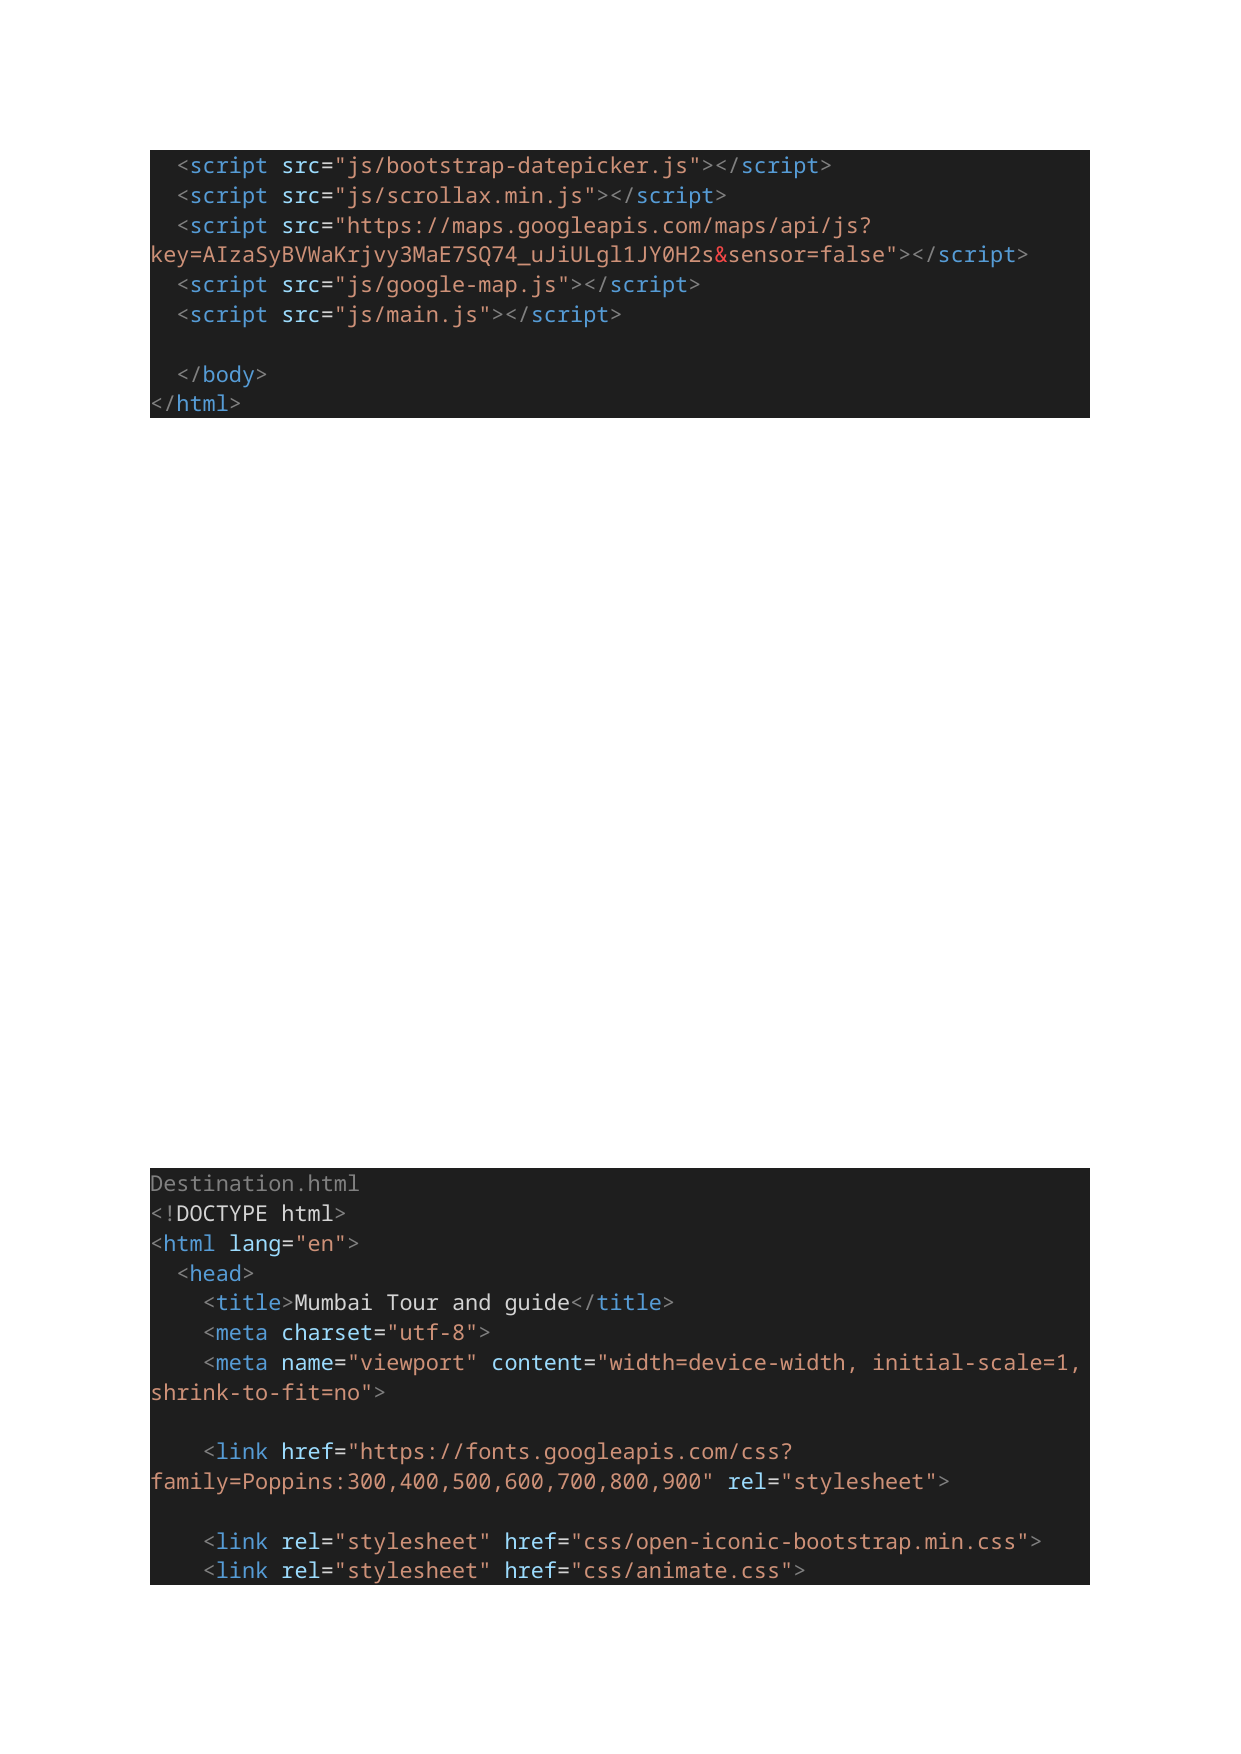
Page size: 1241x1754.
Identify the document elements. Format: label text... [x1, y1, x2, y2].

text <head> [150, 1257, 1090, 1287]
text <!DOCTYPE html> [150, 1198, 1090, 1228]
text </body> [150, 358, 1090, 388]
text <link rel="stylesheet" href="css/open-iconic-bootstrap.min.css"> [150, 1526, 1090, 1555]
text <script src="js/google-map.js"></script> [150, 269, 1090, 299]
text <script src="js/scrollax.min.js"></script> [150, 180, 1090, 209]
text <title>Mumbai Tour and guide</title> [150, 1287, 1090, 1317]
text Destination.html [150, 1168, 1090, 1198]
text <meta name="viewport" content="width=device-width, initial-scale=1, shrink-to-fit=no"> [150, 1347, 1090, 1406]
text </html> [150, 388, 1090, 418]
text <script src="js/main.js"></script> [150, 299, 1090, 329]
text <html lang="en"> [150, 1228, 1090, 1257]
text <script src="js/bootstrap-datepicker.js"></script> [150, 150, 1090, 180]
text <script src="https://maps.googleapis.com/maps/api/js?key=AIzaSyBVWaKrjvy3MaE7SQ74_uJiULgl1JY0H2s&sensor=false"></script> [150, 209, 1090, 269]
text <link href="https://fonts.googleapis.com/css?family=Poppins:300,400,500,600,700,800,900" rel="stylesheet"> [150, 1436, 1090, 1496]
text <link rel="stylesheet" href="css/animate.css"> [150, 1555, 1090, 1585]
text <meta charset="utf-8"> [150, 1317, 1090, 1347]
